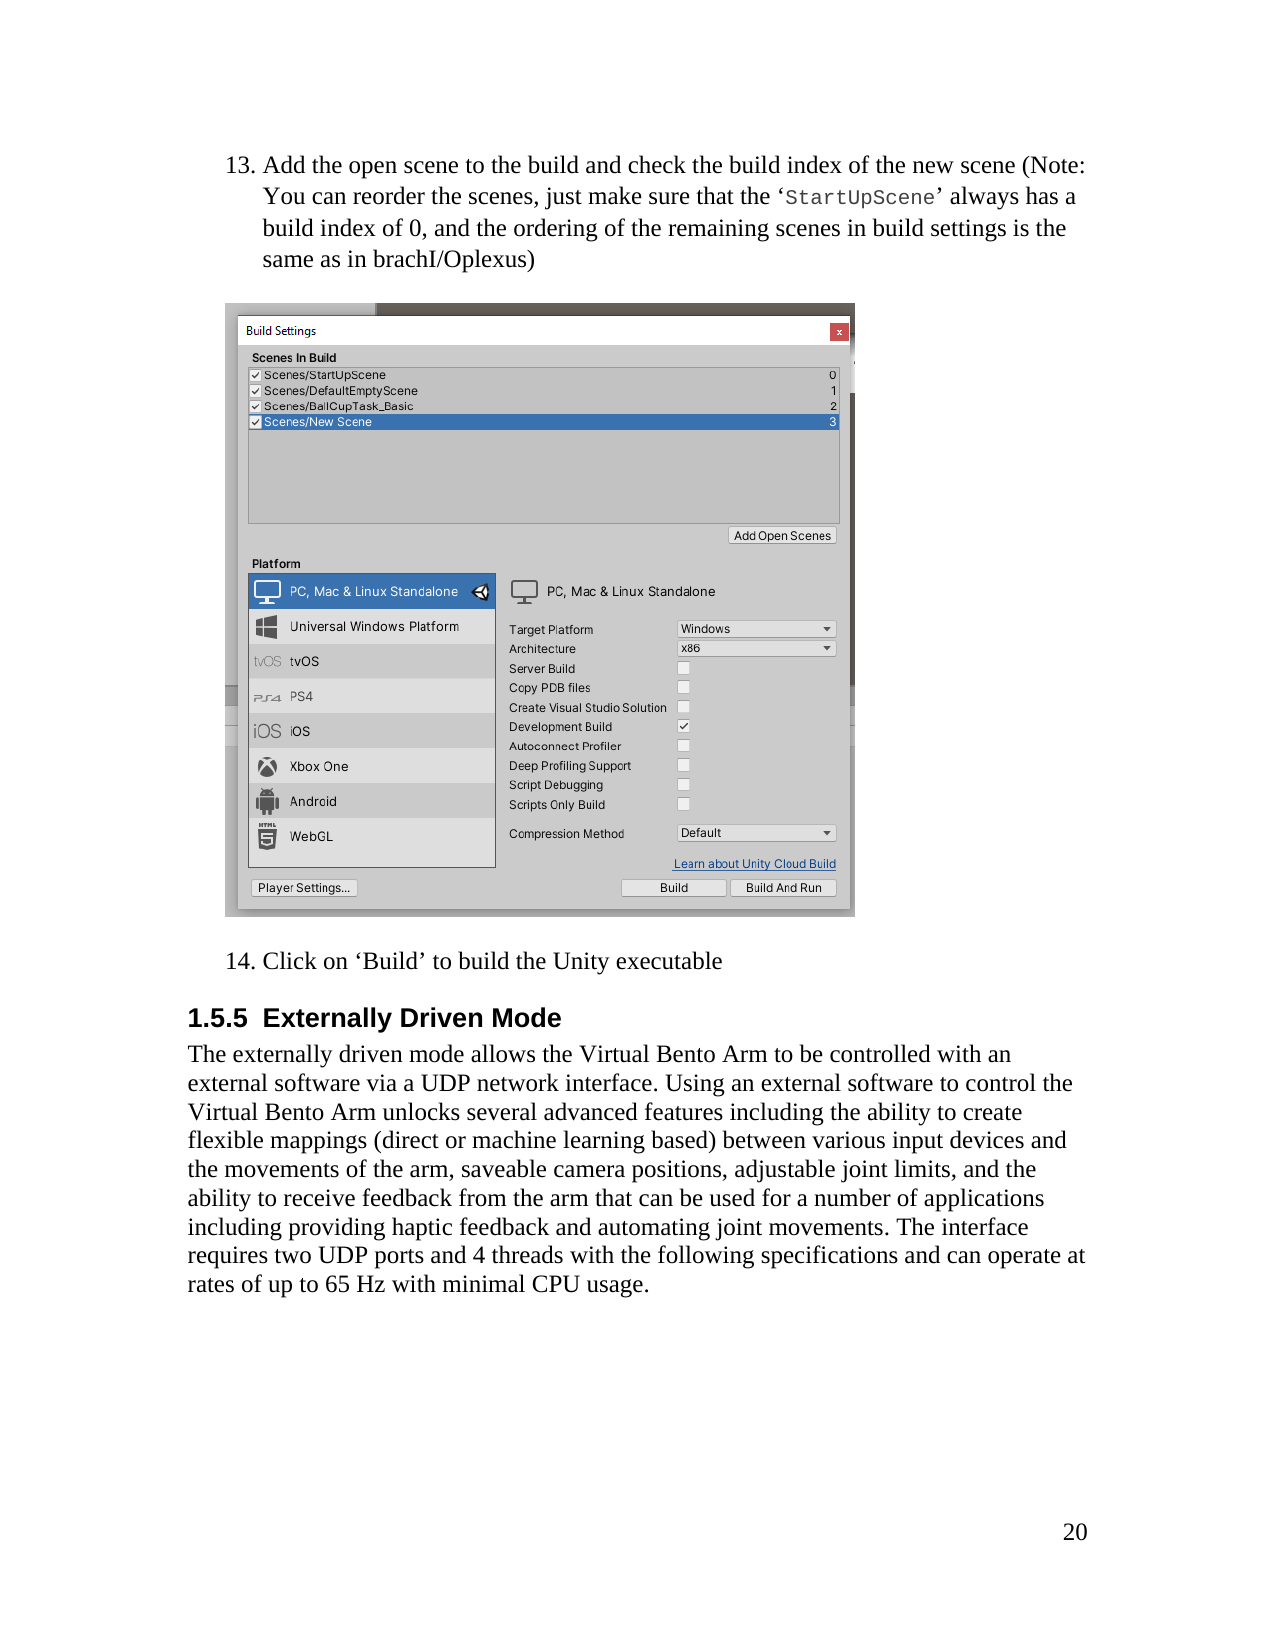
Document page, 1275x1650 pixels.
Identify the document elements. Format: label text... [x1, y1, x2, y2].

subtitle Externally Driven Mode [187, 1002, 1087, 1033]
picture [225, 303, 855, 917]
text The externally driven mode allows the Virtual Bento Arm to be controlled with an external software via a UDP network interface. Using an external software to control the Virtual Bento Arm unlocks several advanced features including the ability to create flexible mappings (direct or machine learning based) between various input devices and the movements of the arm, saveable camera positions, adjustable joint limits, and the ability to receive feedback from the arm that can be used for a number of applications including providing haptic feedback and automating joint movements. The interface requires two UDP ports and 4 threads with the following specifications and can operate at rates of up to 65 Hz with minimal CPU usage. [187, 1039, 1087, 1298]
list Add the open scene to the build and check the build index of the new scene (Note: You can reorder the scenes, just make sure that the ‘StartUpScene’ always has a build index of 0, and the ordering of the remaining scenes in build settings is the same as in brachI/Oplexus) [225, 150, 1087, 273]
list Click on ‘Build’ to build the Unity executable [225, 946, 1087, 974]
